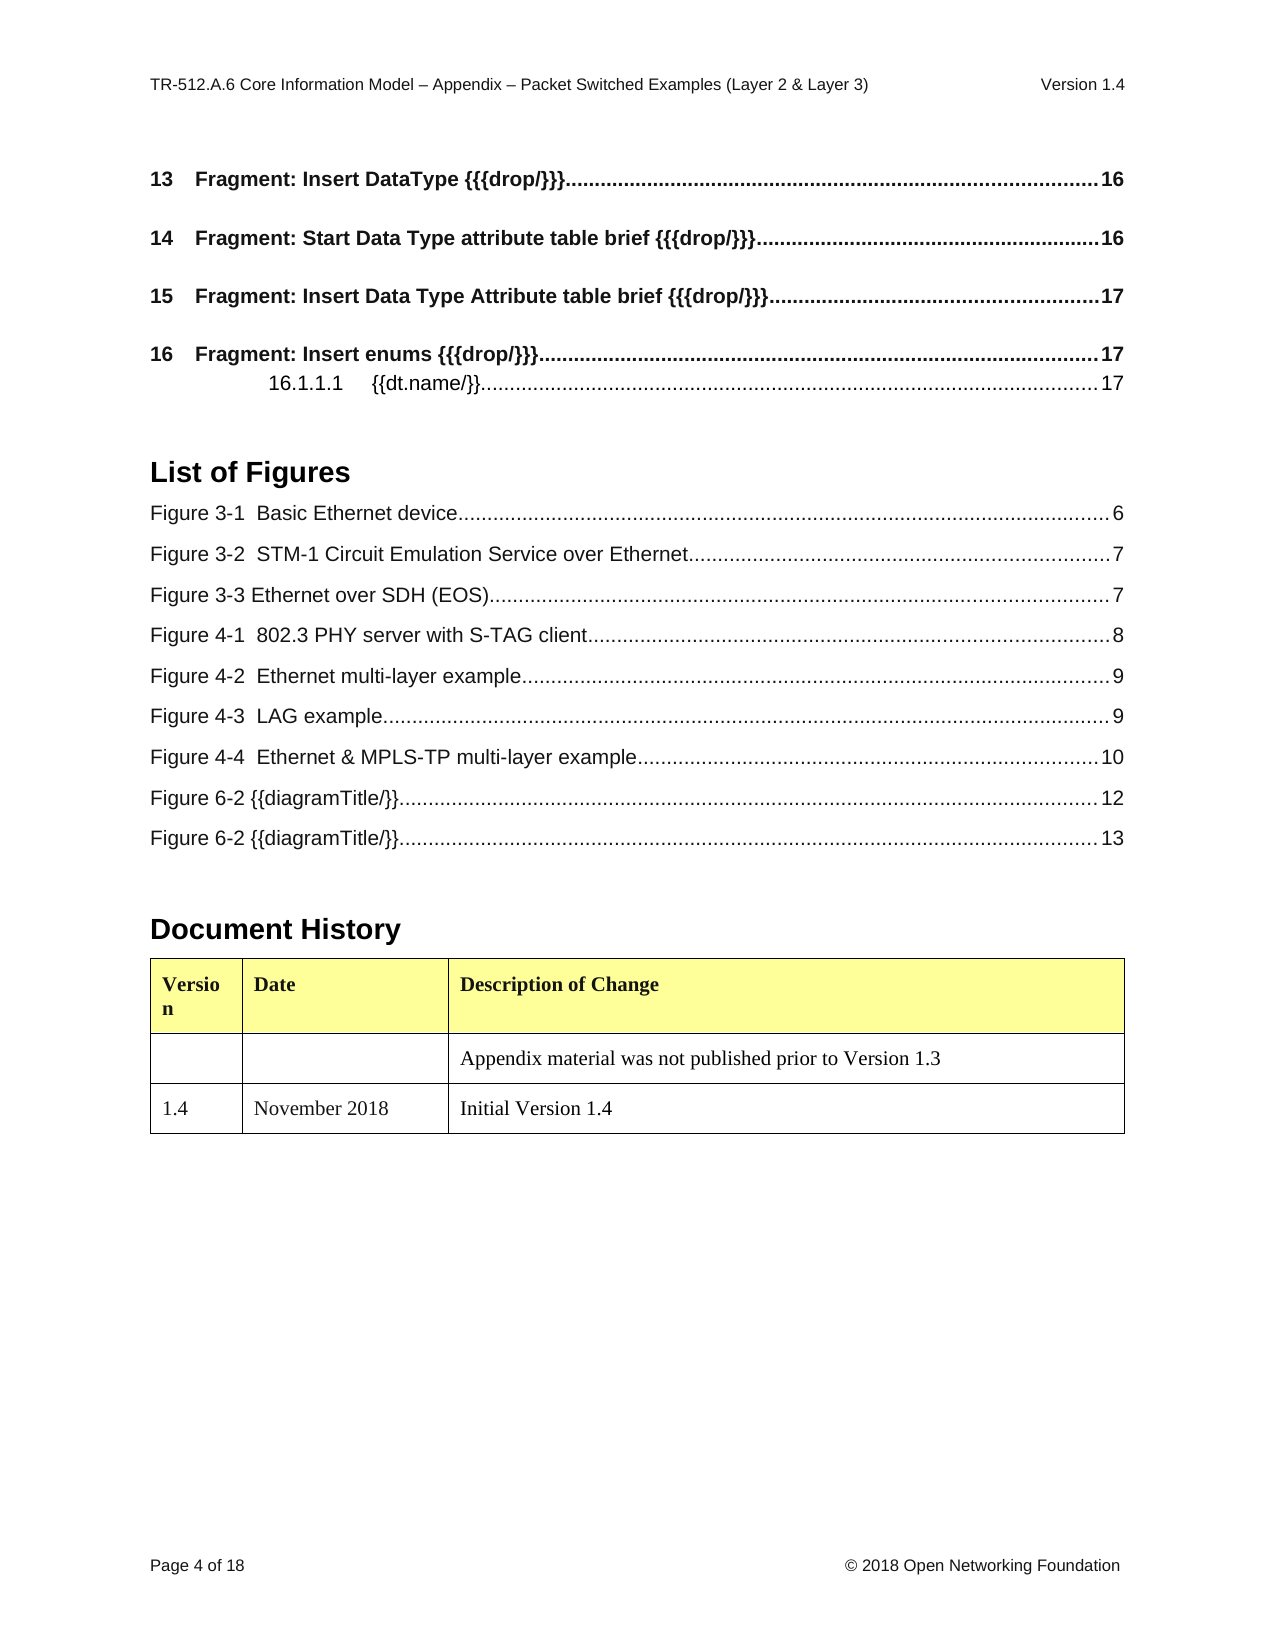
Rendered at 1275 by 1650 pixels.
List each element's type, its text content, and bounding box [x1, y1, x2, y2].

text Figure 4-2 Ethernet multi-layer example 9 [150, 664, 1125, 688]
text Figure 6-2 {{diagramTitle/}} 12 [150, 786, 1125, 809]
text 14 Fragment: Start Data Type attribute table brief {{{drop/}}} 16 [150, 208, 1125, 254]
text 16 Fragment: Insert enums {{{drop/}}} 17 [150, 325, 1125, 371]
text 13 Fragment: Insert DataType {{{drop/}}} 16 [150, 150, 1125, 196]
table_header Version [151, 959, 242, 1032]
table_cell November 2018 [243, 1084, 448, 1133]
text Figure 4-4 Ethernet & MPLS-TP multi-layer example 10 [150, 745, 1125, 769]
text Figure 3-1 Basic Ethernet device 6 [150, 501, 1125, 525]
text 16.1.1.1 {{dt.name/}} 17 [268, 371, 1125, 395]
table_header Date [243, 959, 448, 1032]
table_cell [151, 1034, 242, 1082]
text Figure 6-2 {{diagramTitle/}} 13 [150, 826, 1125, 850]
table_cell Appendix material was not published prior to Version 1.3 [449, 1034, 1124, 1082]
text 15 Fragment: Insert Data Type Attribute table brief {{{drop/}}} 17 [150, 267, 1125, 312]
text Figure 3-3 Ethernet over SDH (EOS) 7 [150, 582, 1125, 606]
text Figure 3-2 STM-1 Circuit Emulation Service over Ethernet 7 [150, 542, 1125, 566]
text Figure 4-3 LAG example 9 [150, 704, 1125, 728]
subtitle List of Figures [150, 455, 1125, 489]
subtitle Document History [150, 912, 1125, 946]
table_cell Initial Version 1.4 [449, 1084, 1124, 1133]
text Figure 4-1 802.3 PHY server with S-TAG client 8 [150, 623, 1125, 647]
table_header Description of Change [449, 959, 1124, 1032]
table_cell [243, 1034, 448, 1082]
table_cell 1.4 [151, 1084, 242, 1133]
